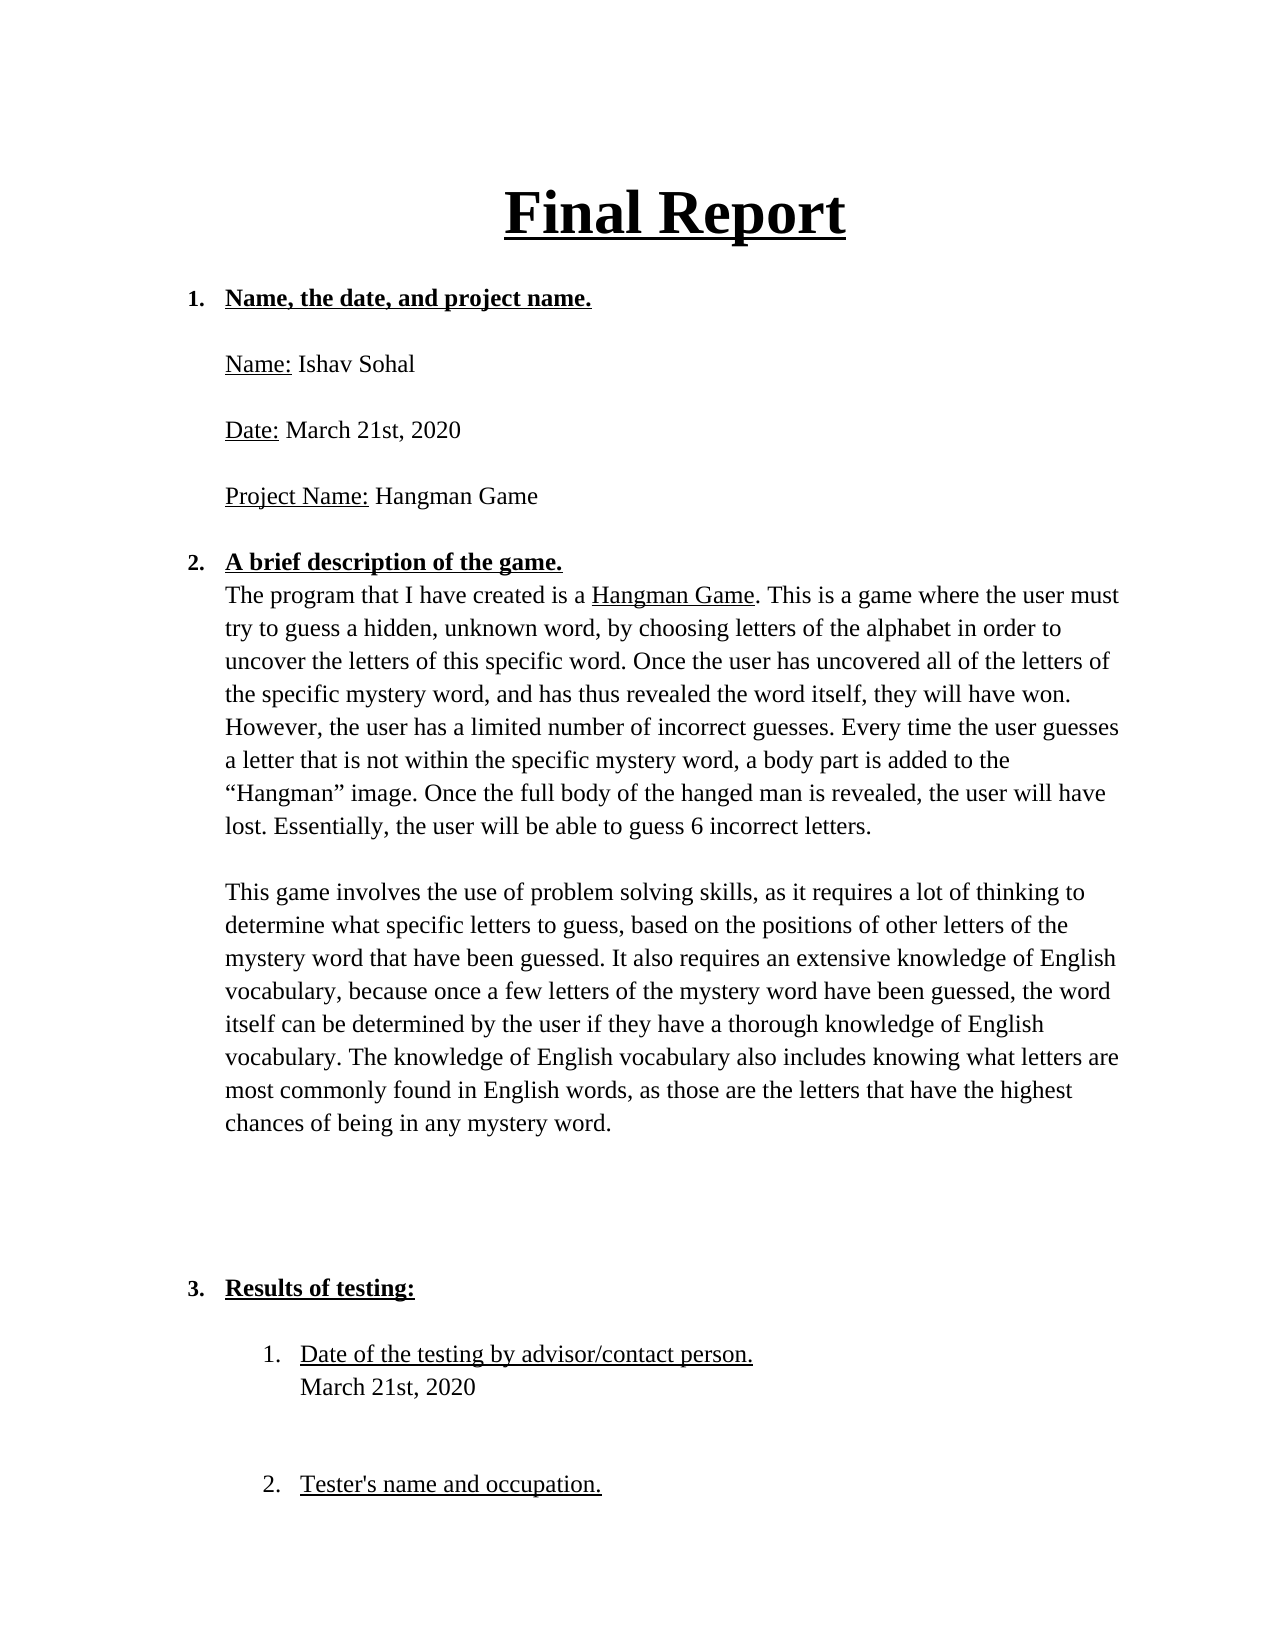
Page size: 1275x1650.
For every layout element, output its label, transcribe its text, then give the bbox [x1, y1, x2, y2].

list A brief description of the game. [187, 547, 1125, 576]
list Tester's name and occupation. [262, 1469, 1125, 1498]
text Date: March 21st, 2020 [225, 415, 1125, 443]
text The program that I have created is a Hangman Game. This is a game where the user must try to guess a hidden, unknown word, by choosing letters of the alphabet in order to uncover the letters of this specific word. Once the user has uncovered all of the letters of the specific mystery word, and has thus revealed the word itself, they will have won. However, the user has a limited number of incorrect guesses. Every time the user guesses a letter that is not within the specific mystery word, a body part is added to the “Hangman” image. Once the full body of the hanged man is revealed, the user will have lost. Essentially, the user will be able to guess 6 incorrect letters. [225, 580, 1125, 840]
text This game involves the use of problem solving skills, as it requires a lot of thinking to determine what specific letters to guess, based on the positions of other letters of the mystery word that have been guessed. It also requires an extensive knowledge of English vocabulary, because once a few letters of the mystery word have been guessed, the word itself can be determined by the user if they have a thorough knowledge of English vocabulary. The knowledge of English vocabulary also includes knowing what letters are most commonly found in English words, as those are the letters that have the highest chances of being in any mystery word. [225, 877, 1125, 1137]
text Final Report [225, 175, 1125, 247]
list Results of testing: [187, 1273, 1125, 1302]
list Name, the date, and project name. [187, 283, 1125, 311]
text March 21st, 2020 [150, 1372, 1125, 1401]
text Name: Ishav Sohal [225, 349, 1125, 377]
list Date of the testing by advisor/contact person. [262, 1339, 1125, 1368]
text Project Name: Hangman Game [225, 481, 1125, 509]
